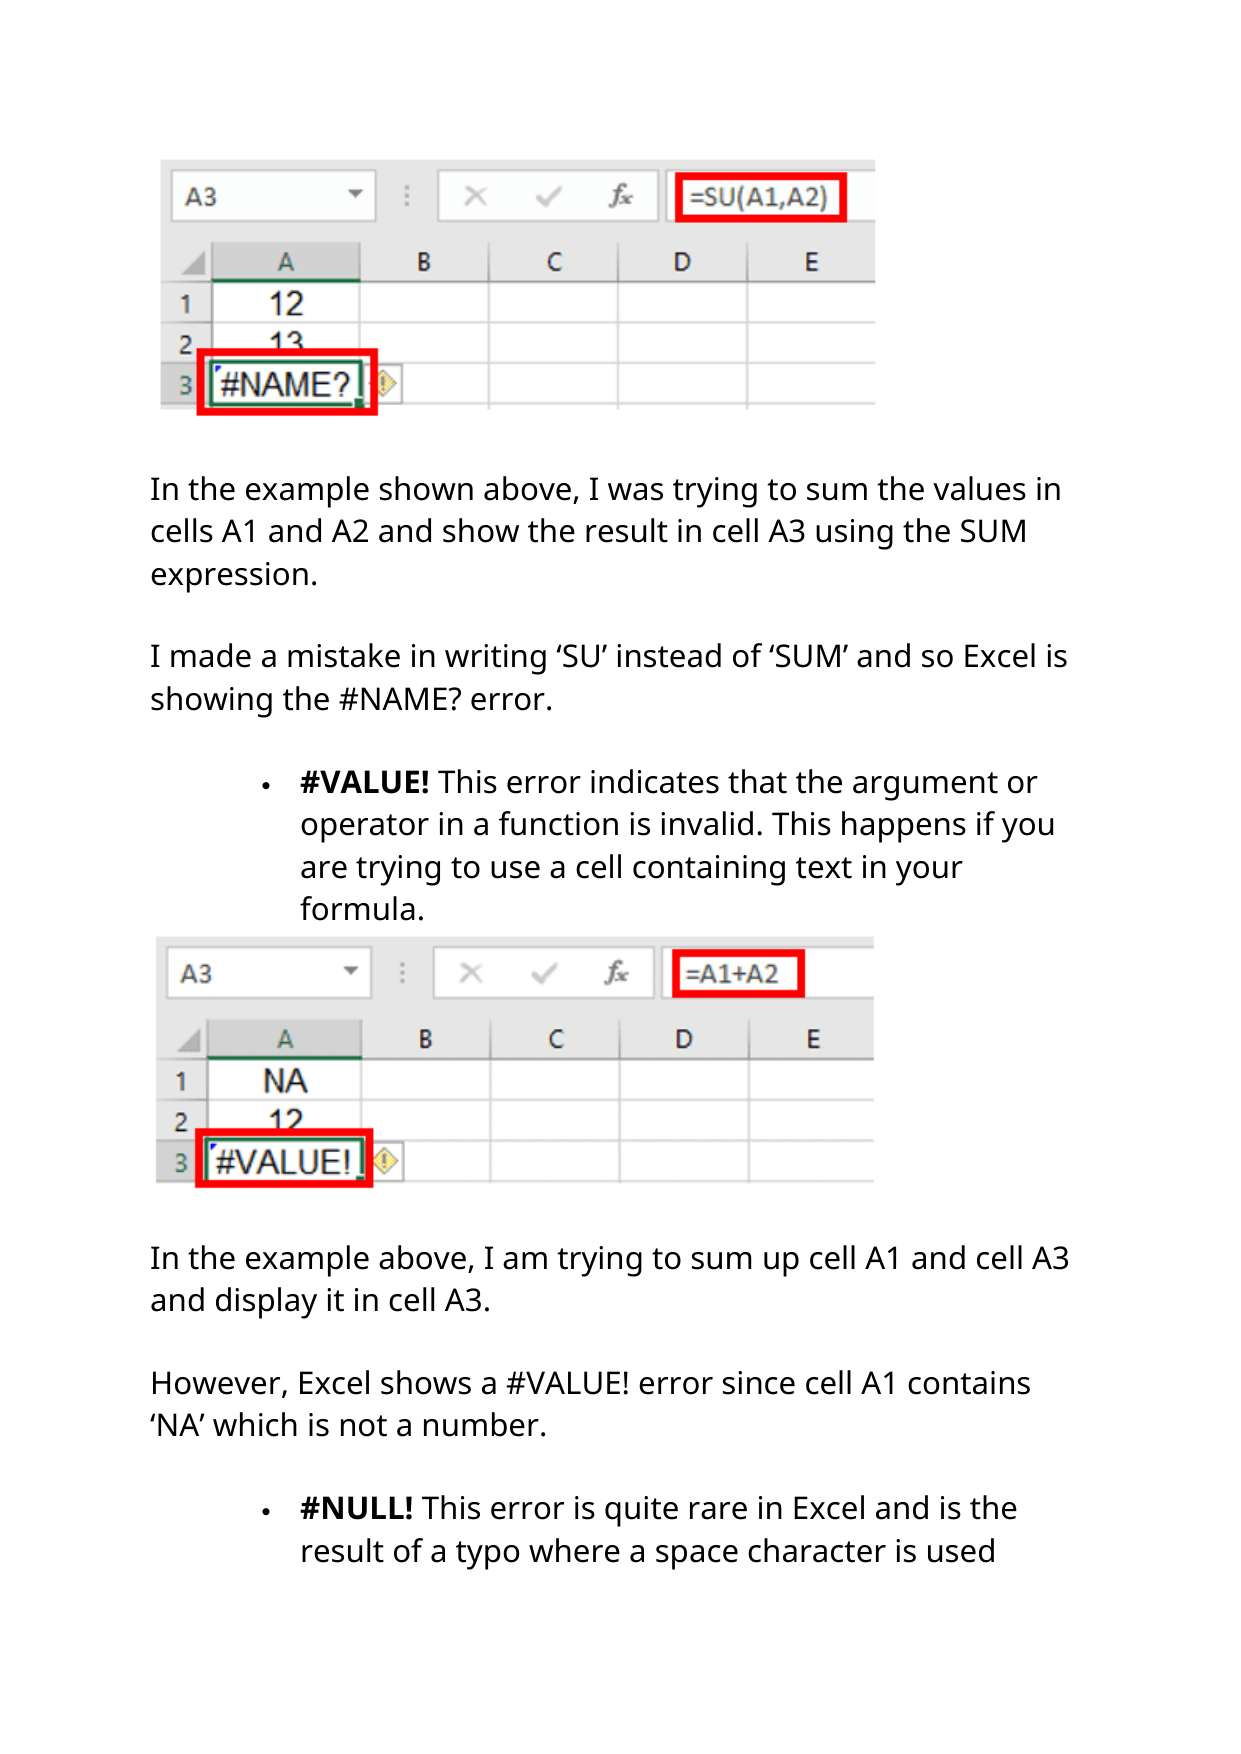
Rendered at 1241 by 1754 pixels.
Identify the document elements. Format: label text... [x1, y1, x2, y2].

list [262, 1486, 1090, 1571]
list #VALUE! This error indicates that the argument or operator in a function is invalid. This happens if you are trying to use a cell containing text in your formula. [262, 759, 1090, 930]
picture [150, 930, 882, 1196]
text I made a mistake in writing ‘SU’ instead of ‘SUM’ and so Excel is showing the #NAME? error. [150, 634, 1090, 719]
text However, Excel shows a #VALUE! error since cell A1 contains ‘NA’ which is not a number. [150, 1361, 1090, 1446]
picture [150, 150, 888, 427]
text In the example shown above, I was trying to sum the values in cells A1 and A2 and show the result in cell A3 using the SUM expression. [150, 467, 1090, 594]
text In the example above, I am trying to sum up cell A1 and cell A3 and display it in cell A3. [150, 1236, 1090, 1321]
